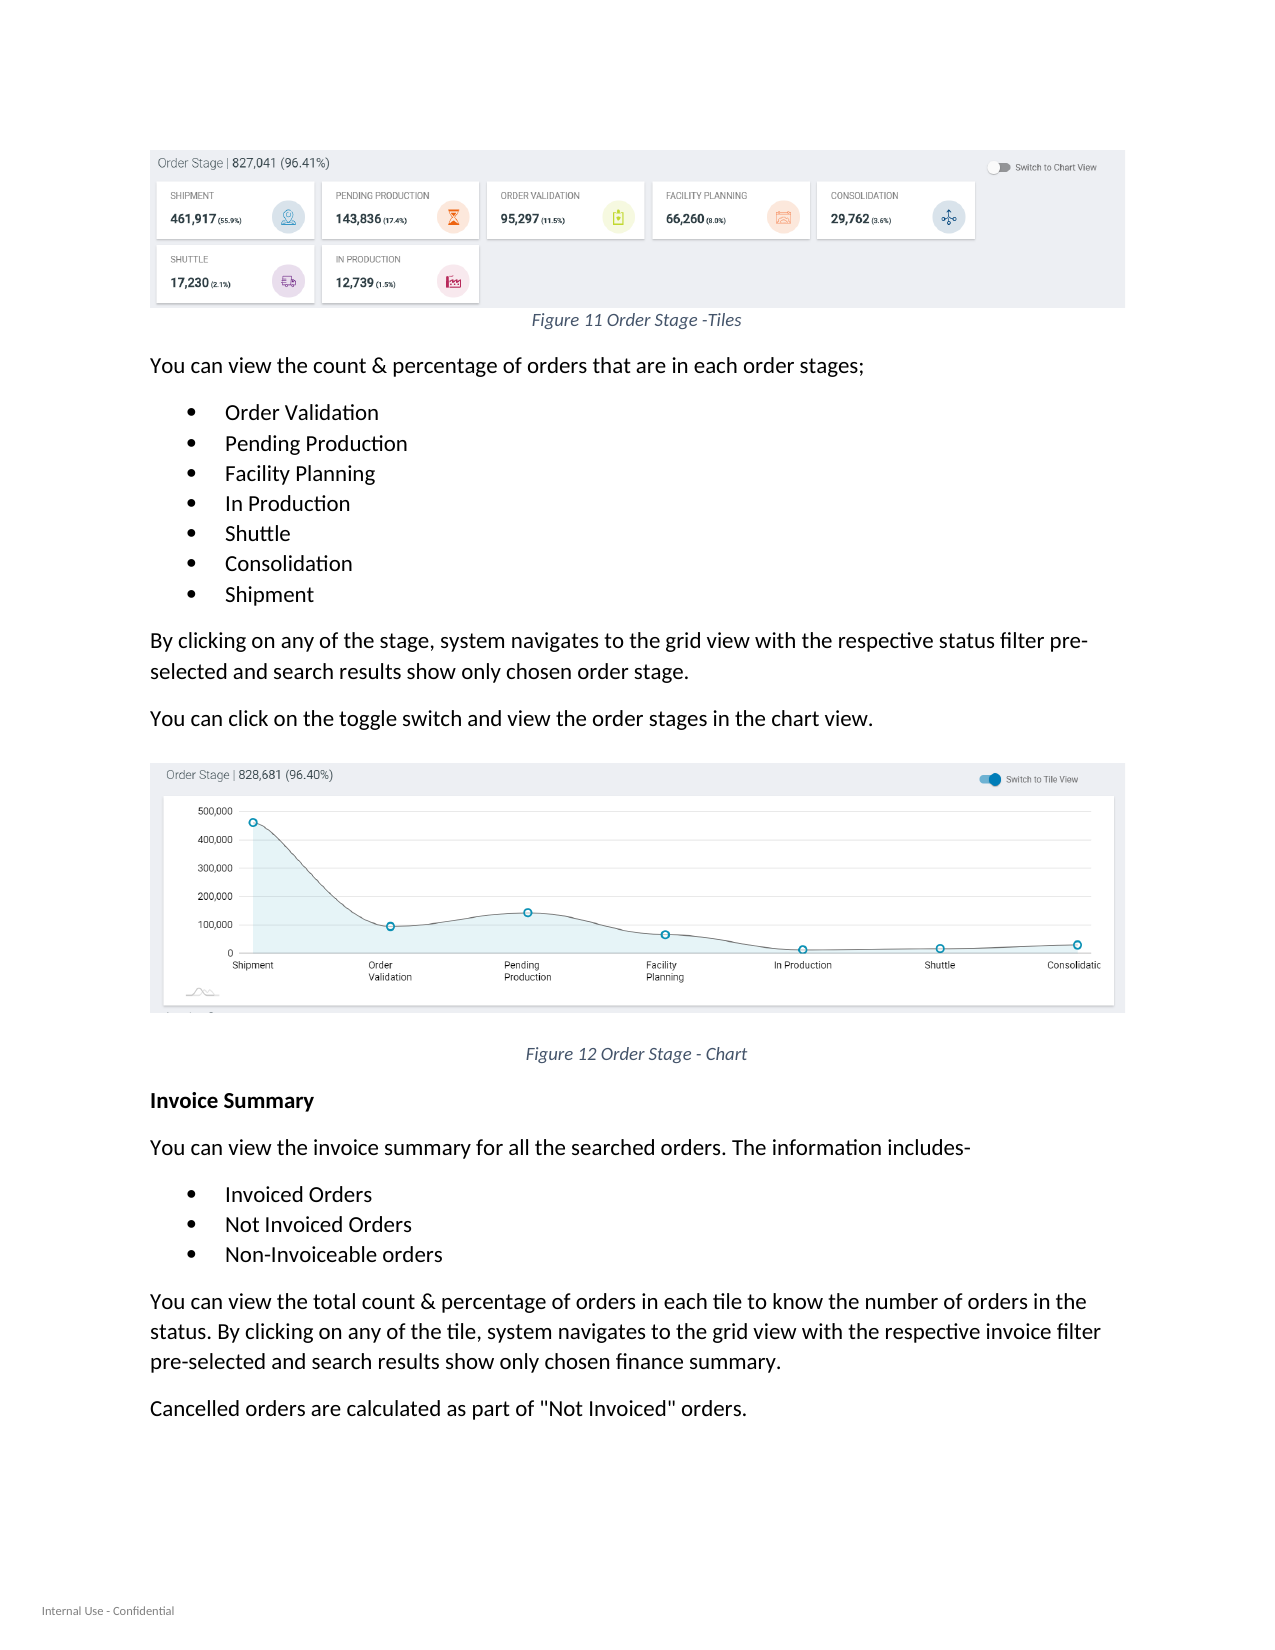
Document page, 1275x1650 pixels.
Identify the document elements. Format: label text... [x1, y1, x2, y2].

list Not Invoiced Orders [187, 1210, 1125, 1238]
list Consolidation [187, 549, 1125, 577]
list Facility Planning [187, 459, 1125, 487]
text You can click on the toggle switch and view the order stages in the chart view. [150, 704, 1125, 732]
list Shipment [187, 580, 1125, 608]
list Invoiced Orders [187, 1180, 1125, 1208]
text You can view the total count & percentage of orders in each tile to know the number of orders in the status. By clicking on any of the tile, system navigates to the grid view with the respective invoice filter pre-selected and search results show only chosen finance summary. [150, 1287, 1125, 1375]
text You can view the invoice summary for all the searched orders. The information includes- [150, 1133, 1125, 1161]
list Shuttle [187, 519, 1125, 547]
list Pending Production [187, 429, 1125, 457]
text You can view the count & percentage of orders that are in each order stages; [150, 352, 1125, 379]
text Cancelled orders are calculated as part of "Not Invoiced" orders. [150, 1394, 1125, 1422]
list In Production [187, 489, 1125, 517]
text By clicking on any of the stage, system navigates to the grid view with the respective status filter pre-selected and search results show only chosen order stage. [150, 627, 1125, 685]
text Invoice Summary [150, 1086, 1125, 1114]
list Non-Invoiceable orders [187, 1240, 1125, 1268]
list Order Validation [187, 398, 1125, 426]
